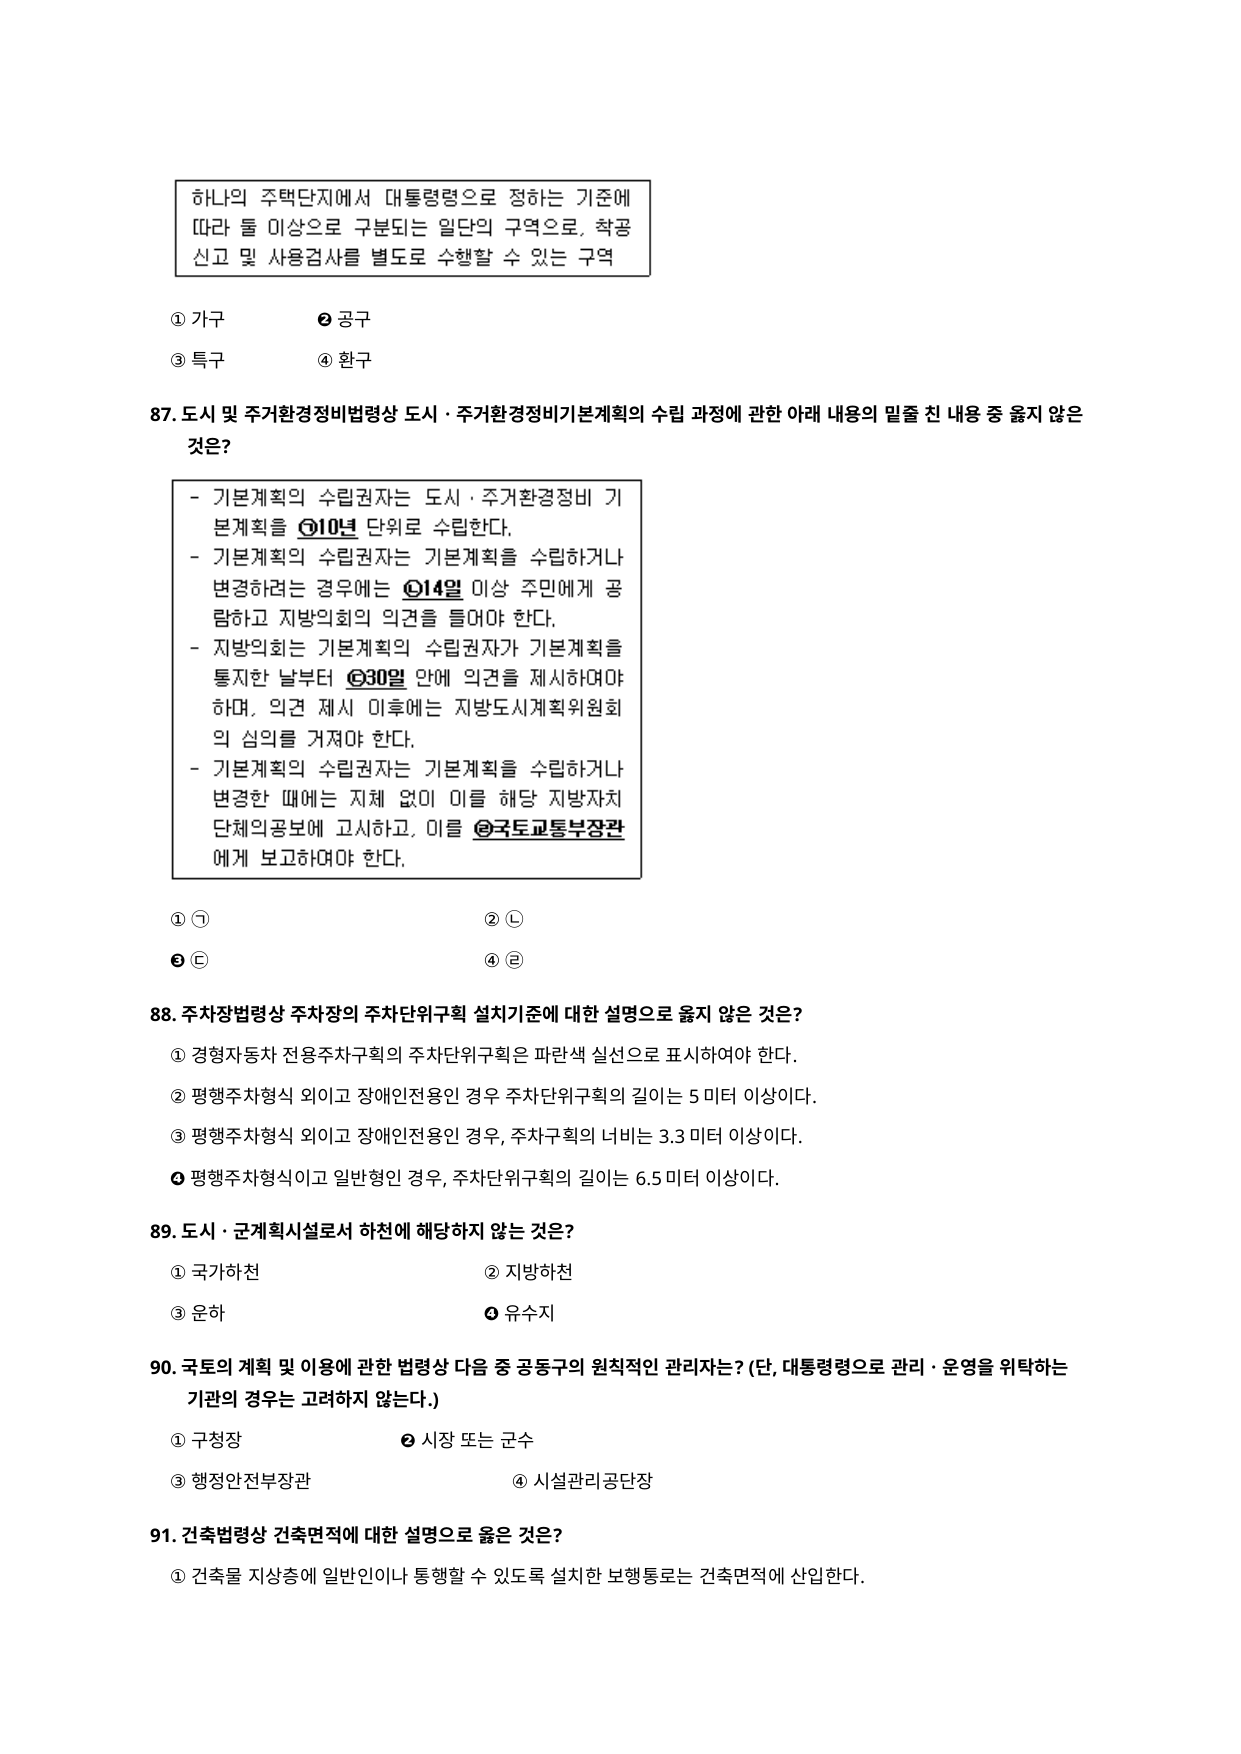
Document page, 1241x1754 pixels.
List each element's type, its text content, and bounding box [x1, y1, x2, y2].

text 89. 도시ㆍ군계획시설로서 하천에 해당하지 않는 것은? [150, 1217, 1090, 1244]
text 90. 국토의 계획 및 이용에 관한 법령상 다음 중 공동구의 원칙적인 관리자는? (단, 대통령령으로 관리ㆍ운영을 위탁하는 기관의 경우는 고려하지 않는다.) [150, 1352, 1090, 1412]
text ❹ 평행주차형식이고 일반형인 경우, 주차단위구획의 길이는 6.5미터 이상이다. [150, 1163, 1090, 1190]
text ① 구청장 ❷ 시장 또는 군수 [150, 1426, 1090, 1453]
picture [169, 177, 659, 285]
picture [169, 472, 647, 886]
text ② 평행주차형식 외이고 장애인전용인 경우 주차단위구획의 길이는 5미터 이상이다. [150, 1081, 1090, 1108]
text ① 국가하천 ② 지방하천 [150, 1257, 1090, 1285]
text 88. 주차장법령상 주차장의 주차단위구획 설치기준에 대한 설명으로 옳지 않은 것은? [150, 999, 1090, 1027]
text ① ㉠ ② ㉡ [150, 904, 1090, 932]
text ③ 평행주차형식 외이고 장애인전용인 경우, 주차구획의 너비는 3.3미터 이상이다. [150, 1122, 1090, 1149]
text ③ 특구 ④ 환구 [150, 346, 1090, 373]
text ① 경형자동차 전용주차구획의 주차단위구획은 파란색 실선으로 표시하여야 한다. [150, 1040, 1090, 1067]
text ③ 행정안전부장관 ④ 시설관리공단장 [150, 1467, 1090, 1494]
text 87. 도시 및 주거환경정비법령상 도시ㆍ주거환경정비기본계획의 수립 과정에 관한 아래 내용의 밑줄 친 내용 중 옳지 않은 것은? [150, 399, 1090, 459]
text 91. 건축법령상 건축면적에 대한 설명으로 옳은 것은? [150, 1521, 1090, 1548]
text ❸ ㉢ ④ ㉣ [150, 946, 1090, 973]
text ① 가구 ❷ 공구 [150, 304, 1090, 332]
text ③ 운하 ❹ 유수지 [150, 1299, 1090, 1326]
text ① 건축물 지상층에 일반인이나 통행할 수 있도록 설치한 보행통로는 건축면적에 산입한다. [150, 1562, 1090, 1589]
